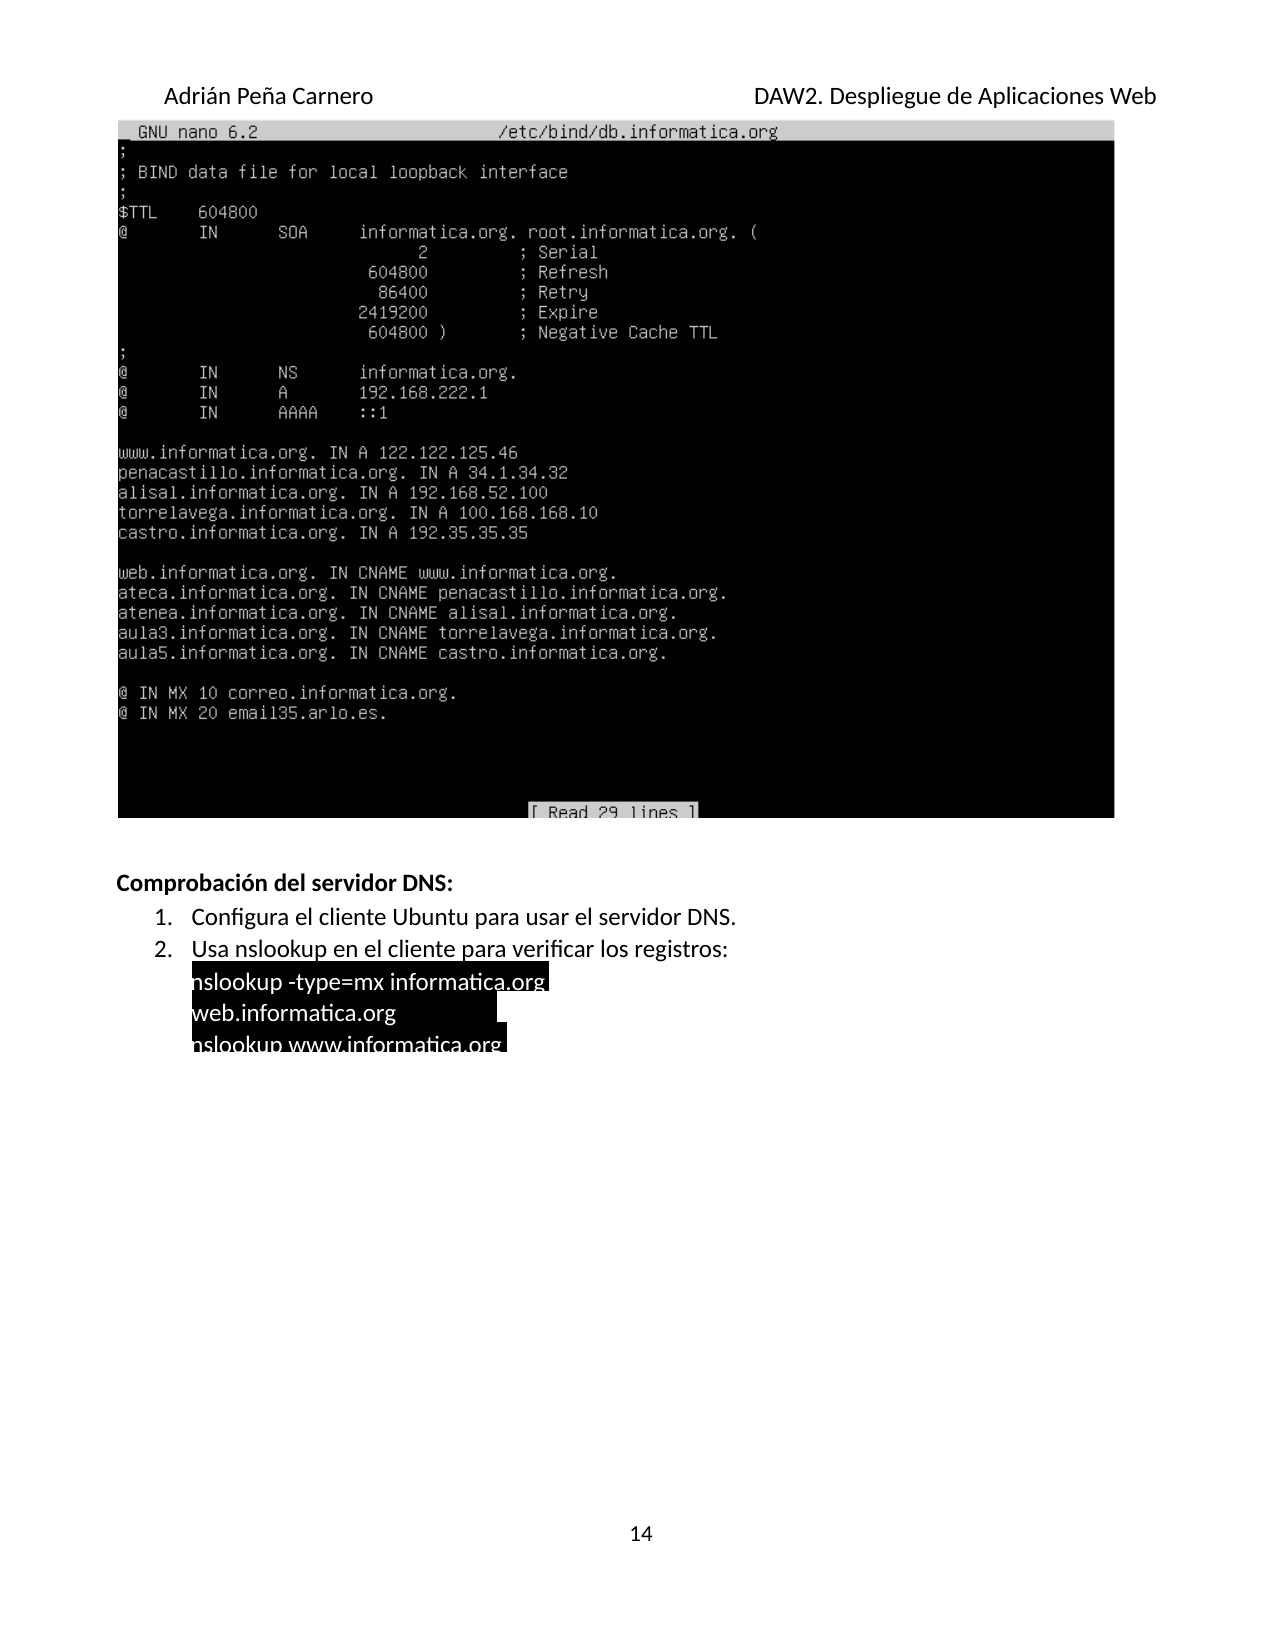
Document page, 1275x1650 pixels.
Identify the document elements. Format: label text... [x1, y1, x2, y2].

text nslookup -type=mx informatica.org nslookup web.informatica.org [190, 966, 647, 1028]
text Comprobación del servidor DNS: [116, 867, 1163, 898]
list Usa nslookup en el cliente para verificar los registros: [154, 933, 1156, 964]
list Configura el cliente Ubuntu para usar el servidor DNS. [154, 901, 1156, 932]
text nslookup www.informatica.org [190, 1029, 979, 1060]
picture [118, 118, 1115, 818]
